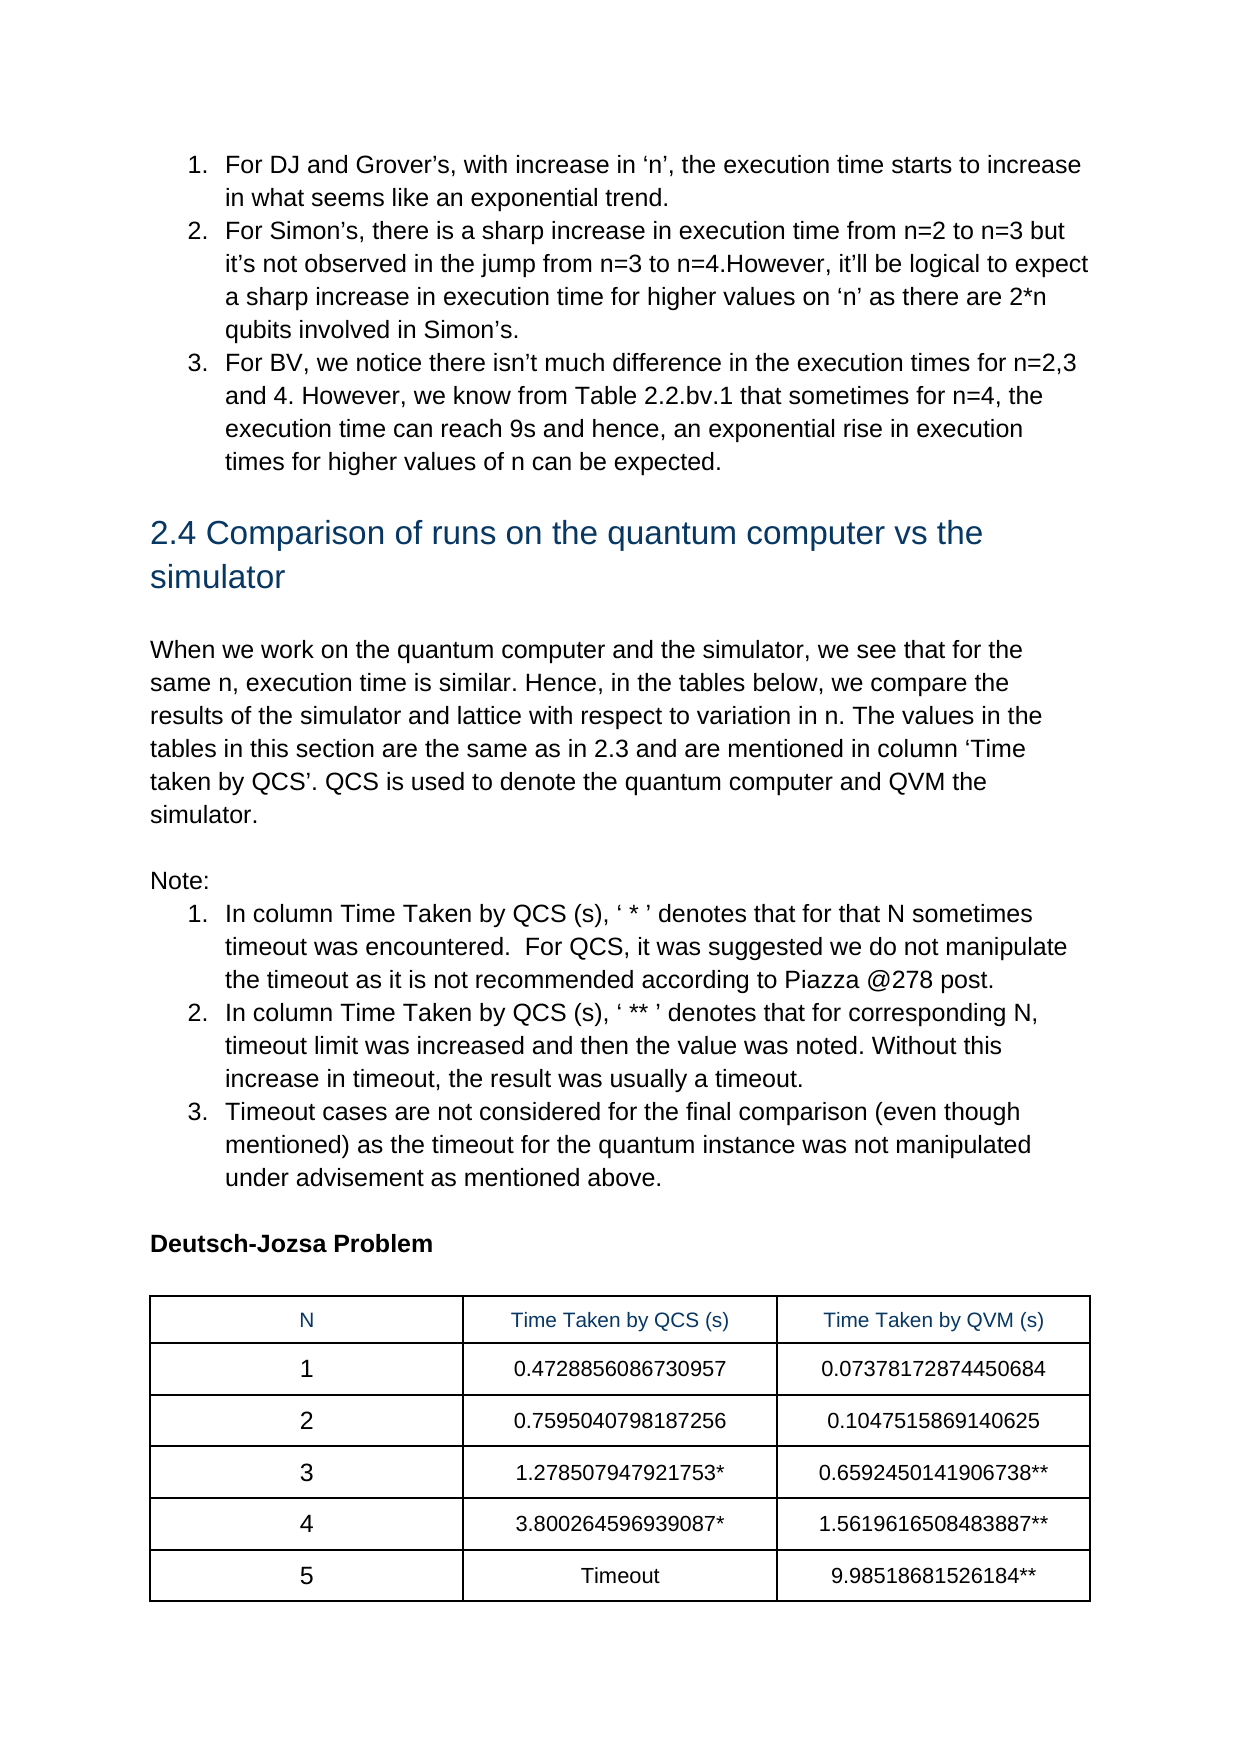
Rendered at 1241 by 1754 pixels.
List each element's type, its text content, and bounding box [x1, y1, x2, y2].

list For Simon’s, there is a sharp increase in execution time from n=2 to n=3 but it’s not observed in the jump from n=3 to n=4.However, it’ll be logical to expect a sharp increase in execution time for higher values on ‘n’ as there are 2*n qubits involved in Simon’s. [187, 216, 1090, 344]
list Timeout cases are not considered for the final comparison (even though mentioned) as the timeout for the quantum instance was not manipulated under advisement as mentioned above. [187, 1097, 1090, 1192]
table_cell 0.7595040798187256 [464, 1396, 776, 1445]
table_cell 1.5619616508483887** [778, 1499, 1089, 1548]
table_cell 3.800264596939087* [464, 1499, 776, 1548]
table_cell 3 [151, 1447, 462, 1497]
list For BV, we notice there isn’t much difference in the execution times for n=2,3 and 4. However, we know from Table 2.2.bv.1 that sometimes for n=4, the execution time can reach 9s and hence, an exponential rise in execution times for higher values of n can be expected. [187, 348, 1090, 476]
list In column Time Taken by QCS (s), ‘ * ’ denotes that for that N sometimes timeout was encountered. For QCS, it was suggested we do not manipulate the timeout as it is not recommended according to Piazza @278 post. [187, 899, 1090, 993]
table_header Time Taken by QVM (s) [778, 1297, 1089, 1342]
text Deutsch-Jozsa Problem [150, 1229, 1090, 1258]
table_cell 0.07378172874450684 [778, 1344, 1089, 1393]
text When we work on the quantum computer and the simulator, we see that for the same n, execution time is similar. Hence, in the tables below, we compare the results of the simulator and lattice with respect to variation in n. The values in the tables in this section are the same as in 2.3 and are mentioned in column ‘Time taken by QCS’. QCS is used to denote the quantum computer and QVM the simulator. [150, 634, 1090, 828]
table_header N [151, 1297, 462, 1342]
table_cell 0.1047515869140625 [778, 1396, 1089, 1445]
table_cell 2 [151, 1396, 462, 1445]
table_cell 1 [151, 1344, 462, 1393]
table_header Time Taken by QCS (s) [464, 1297, 776, 1342]
table_cell 0.6592450141906738** [778, 1447, 1089, 1497]
list For DJ and Grover’s, with increase in ‘n’, the execution time starts to increase in what seems like an exponential trend. [187, 150, 1090, 212]
text 2.4 Comparison of runs on the quantum computer vs the simulator [150, 513, 1090, 596]
list In column Time Taken by QCS (s), ‘ ** ’ denotes that for corresponding N, timeout limit was increased and then the value was noted. Without this increase in timeout, the result was usually a timeout. [187, 998, 1090, 1093]
table_cell 9.98518681526184** [778, 1551, 1089, 1600]
table_cell 0.4728856086730957 [464, 1344, 776, 1393]
table_cell 5 [151, 1551, 462, 1600]
text Note: [150, 866, 1090, 894]
table_cell 1.278507947921753* [464, 1447, 776, 1497]
table_cell Timeout [464, 1551, 776, 1600]
table_cell 4 [151, 1499, 462, 1548]
